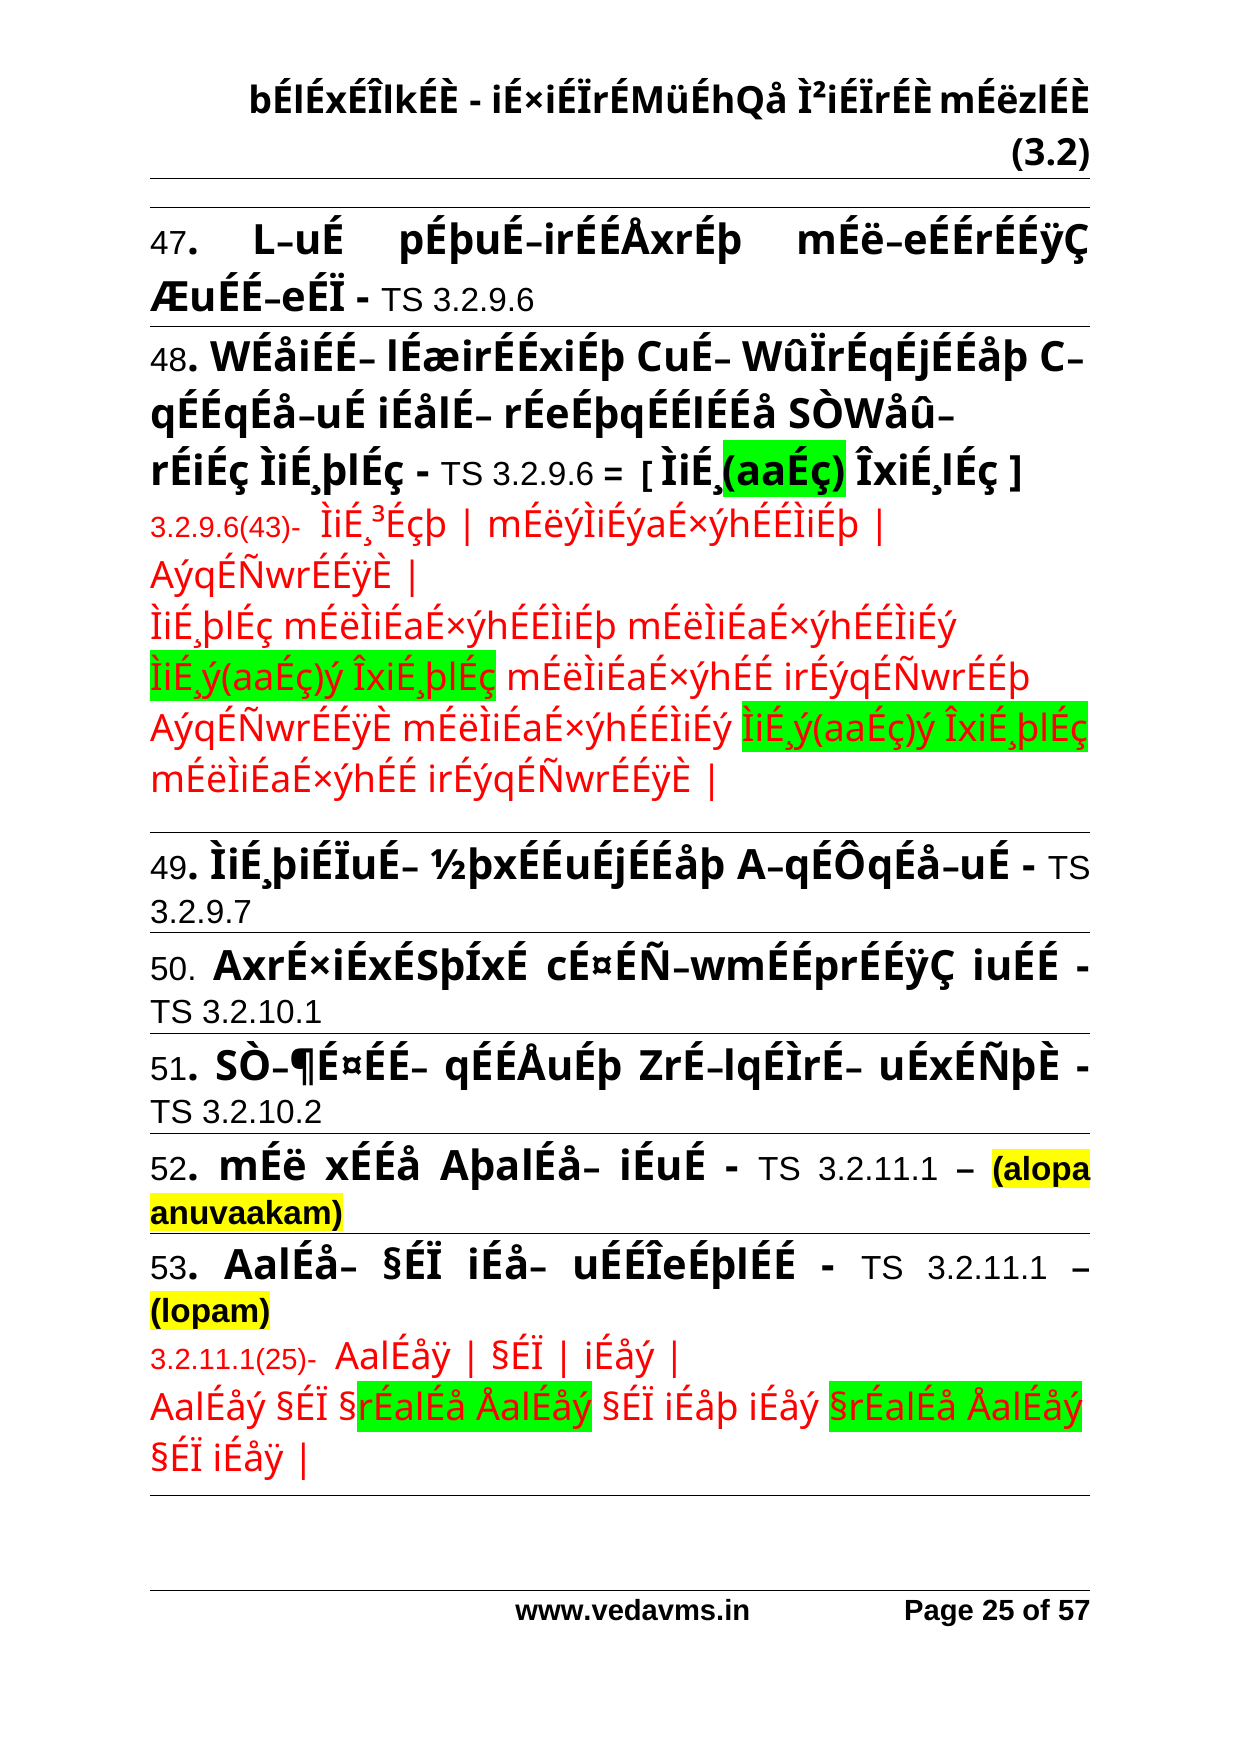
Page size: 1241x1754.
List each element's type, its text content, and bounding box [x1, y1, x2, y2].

text 50. AxrÉ×iÉxÉSþÍxÉ cÉ¤ÉÑ–wmÉÉprÉÉÿÇ iuÉÉ - TS 3.2.10.1 [150, 933, 1090, 1033]
text 3.2.11.1(25)- AalÉåÿ | §ÉÏ | iÉåý | [150, 1330, 1090, 1381]
text ÌiÉ¸þlÉç mÉëÌiÉaÉ×ýhÉÉÌiÉþ mÉëÌiÉaÉ×ýhÉÉÌiÉý ÌiÉ¸ý(aaÉç)ý ÎxiÉ¸þlÉç mÉëÌiÉaÉ×ýhÉÉ irÉýqÉÑwrÉÉþ AýqÉÑwrÉÉÿÈ mÉëÌiÉaÉ×ýhÉÉÌiÉý ÌiÉ¸ý(aaÉç)ý ÎxiÉ¸þlÉç mÉëÌiÉaÉ×ýhÉÉ irÉýqÉÑwrÉÉÿÈ | [150, 599, 1090, 803]
text 47. L–uÉ pÉþuÉ–irÉÉÅxrÉþ mÉë–eÉÉrÉÉÿÇ ÆuÉÉ–eÉÏ - TS 3.2.9.6 [150, 208, 1090, 326]
text 53. AalÉå– §ÉÏ iÉå– uÉÉÎeÉþlÉÉ - TS 3.2.11.1 – (lopam) [150, 1234, 1090, 1330]
text 48. WÉåiÉÉ– lÉæirÉÉxiÉþ CuÉ– WûÏrÉqÉjÉÉåþ C–qÉÉqÉå–uÉ iÉålÉ– rÉeÉþqÉÉlÉÉå SÒWåû– [150, 327, 1090, 440]
text AalÉåý §ÉÏ §rÉalÉå ÅalÉåý §ÉÏ iÉåþ iÉåý §rÉalÉå ÅalÉåý §ÉÏ iÉåÿ | [150, 1381, 1090, 1495]
text 52. mÉë xÉÉå AþalÉå– iÉuÉ - TS 3.2.11.1 – (alopa anuvaakam) [150, 1134, 1090, 1233]
text rÉiÉç ÌiÉ¸þlÉç - TS 3.2.9.6 = [ ÌiÉ¸(aaÉç) ÎxiÉ¸lÉç ] [150, 440, 723, 497]
text rÉiÉç ÌiÉ¸þlÉç - TS 3.2.9.6 = [ ÌiÉ¸(aaÉç) ÎxiÉ¸lÉç ] [846, 440, 1090, 497]
text 3.2.9.6(43)- ÌiÉ¸³Éçþ | mÉëýÌiÉýaÉ×ýhÉÉÌiÉþ | AýqÉÑwrÉÉÿÈ | [150, 497, 1090, 599]
text 51. SÒ–¶É¤ÉÉ– qÉÉÅuÉþ ZrÉ–lqÉÌrÉ– uÉxÉÑþÈ - TS 3.2.10.2 [150, 1034, 1090, 1133]
text 49. ÌiÉ¸þiÉÏuÉ– ½þxÉÉuÉjÉÉåþ A–qÉÔqÉå–uÉ - TS 3.2.9.7 [150, 833, 1090, 932]
